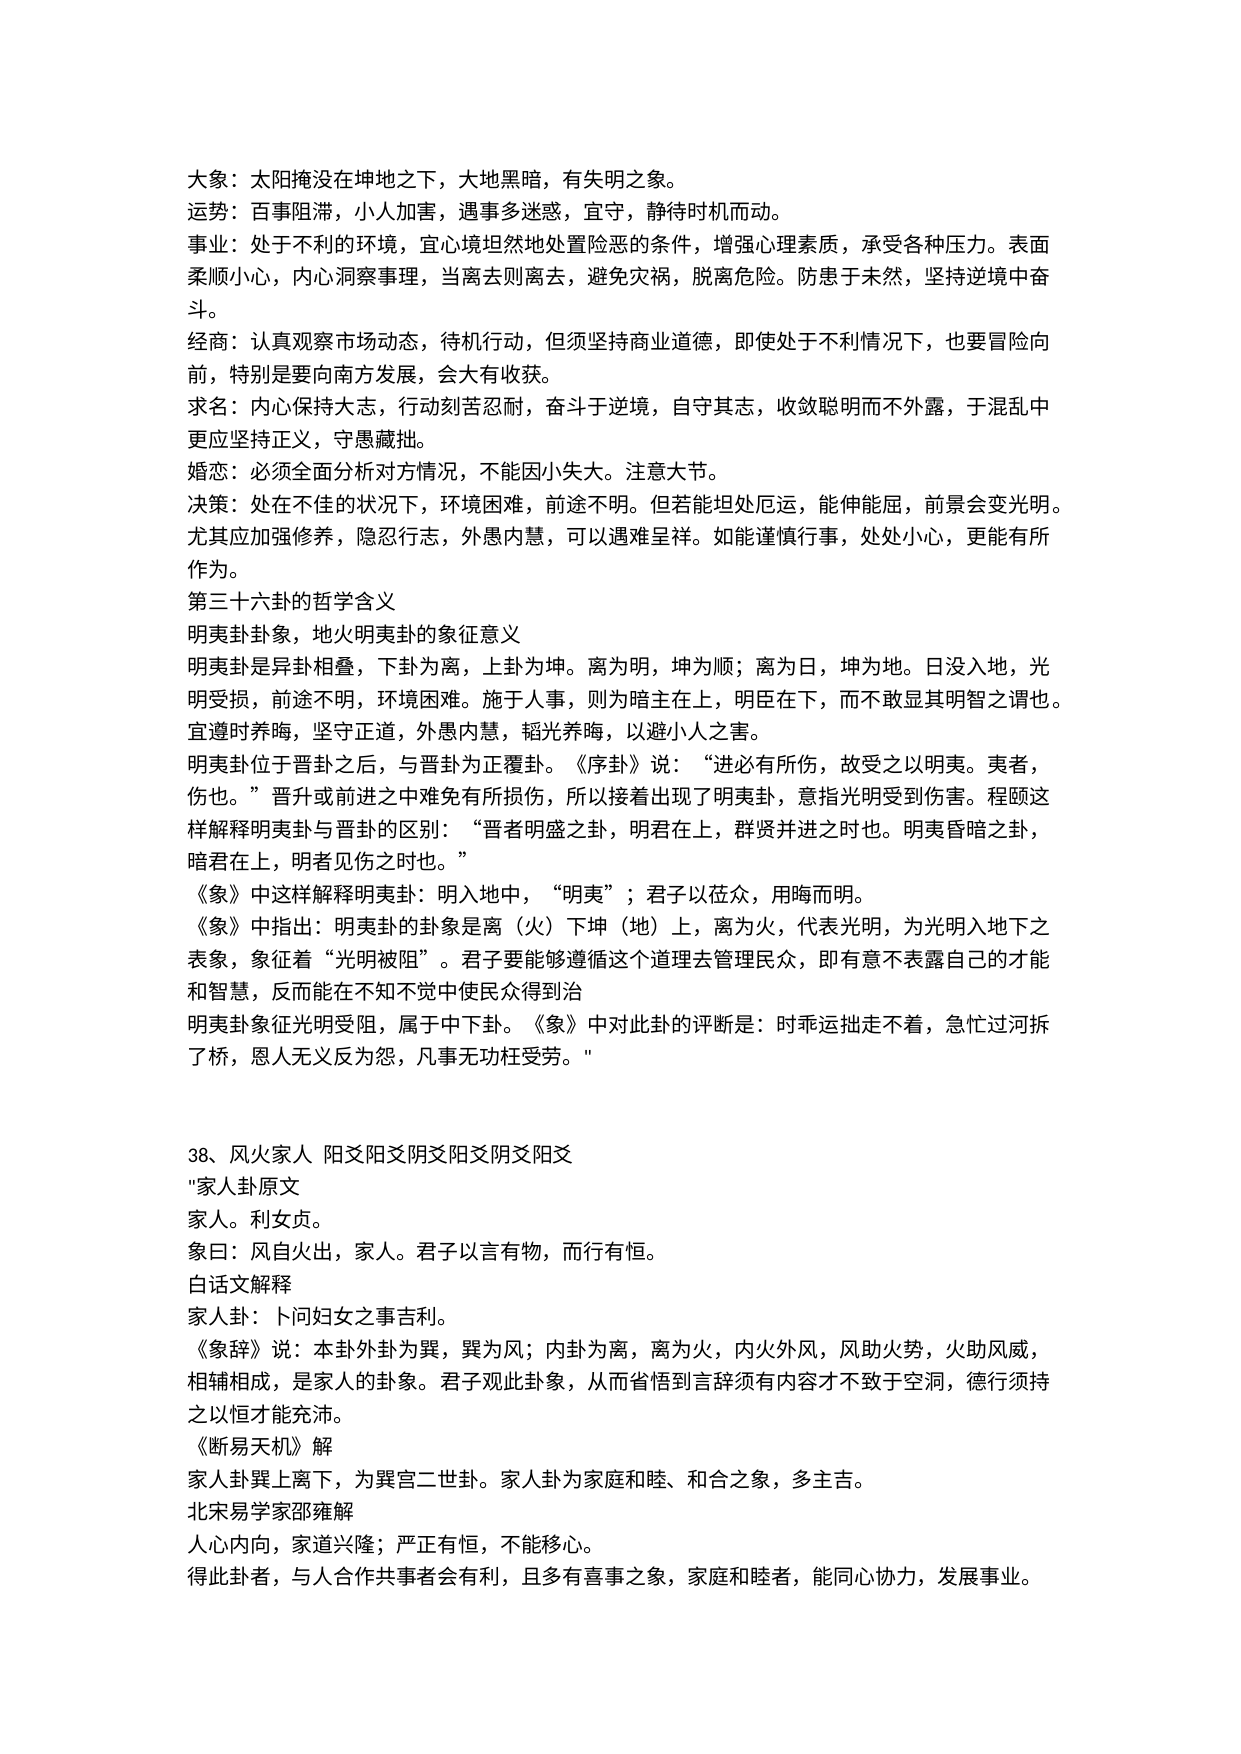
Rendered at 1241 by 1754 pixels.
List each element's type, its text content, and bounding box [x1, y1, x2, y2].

list 风火家人 阳爻阳爻阴爻阳爻阴爻阳爻 [187, 1137, 1053, 1169]
text 事业：处于不利的环境，宜心境坦然地处置险恶的条件，增强心理素质，承受各种压力。表面柔顺小心，内心洞察事理，当离去则离去，避免灾祸，脱离危险。防患于未然，坚持逆境中奋斗。 [187, 227, 1053, 324]
text 第三十六卦的哲学含义 [187, 584, 1053, 617]
text 《象辞》说：本卦外卦为巽，巽为风；内卦为离，离为火，内火外风，风助火势，火助风威，相辅相成，是家人的卦象。君子观此卦象，从而省悟到言辞须有内容才不致于空洞，德行须持之以恒才能充沛。 [187, 1332, 1053, 1429]
text 《象》中指出：明夷卦的卦象是离（火）下坤（地）上，离为火，代表光明，为光明入地下之表象，象征着“光明被阻”。君子要能够遵循这个道理去管理民众，即有意不表露自己的才能和智慧，反而能在不知不觉中使民众得到治 [187, 909, 1053, 1007]
text 人心内向，家道兴隆；严正有恒，不能移心。 [187, 1527, 1053, 1559]
text 运势：百事阻滞，小人加害，遇事多迷惑，宜守，静待时机而动。 [187, 194, 1053, 227]
text 北宋易学家邵雍解 [187, 1494, 1053, 1527]
text 《断易天机》解 [187, 1429, 1053, 1462]
text 大象：太阳掩没在坤地之下，大地黑暗，有失明之象。 [187, 162, 1053, 194]
text 明夷卦象征光明受阻，属于中下卦。《象》中对此卦的评断是：时乖运拙走不着，急忙过河拆了桥，恩人无义反为怨，凡事无功枉受劳。" [187, 1007, 1053, 1072]
text 《象》中这样解释明夷卦：明入地中，“明夷”；君子以莅众，用晦而明。 [187, 877, 1053, 909]
text 明夷卦是异卦相叠，下卦为离，上卦为坤。离为明，坤为顺；离为日，坤为地。日没入地，光明受损，前途不明，环境困难。施于人事，则为暗主在上，明臣在下，而不敢显其明智之谓也。宜遵时养晦，坚守正道，外愚内慧，韬光养晦，以避小人之害。 [187, 649, 1053, 747]
text 家人卦巽上离下，为巽宫二世卦。家人卦为家庭和睦、和合之象，多主吉。 [187, 1462, 1053, 1494]
text 婚恋：必须全面分析对方情况，不能因小失大。注意大节。 [187, 454, 1053, 487]
text 决策：处在不佳的状况下，环境困难，前途不明。但若能坦处厄运，能伸能屈，前景会变光明。尤其应加强修养，隐忍行志，外愚内慧，可以遇难呈祥。如能谨慎行事，处处小心，更能有所作为。 [187, 487, 1053, 584]
list "家人卦原文 [187, 1169, 1053, 1202]
text 家人。利女贞。 [187, 1202, 1053, 1234]
text 得此卦者，与人合作共事者会有利，且多有喜事之象，家庭和睦者，能同心协力，发展事业。 [187, 1559, 1053, 1592]
text 象曰：风自火出，家人。君子以言有物，而行有恒。 [187, 1234, 1053, 1267]
text 经商：认真观察市场动态，待机行动，但须坚持商业道德，即使处于不利情况下，也要冒险向前，特别是要向南方发展，会大有收获。 [187, 324, 1053, 389]
text 明夷卦卦象，地火明夷卦的象征意义 [187, 617, 1053, 649]
text 家人卦：卜问妇女之事吉利。 [187, 1299, 1053, 1332]
text 白话文解释 [187, 1267, 1053, 1299]
text 求名：内心保持大志，行动刻苦忍耐，奋斗于逆境，自守其志，收敛聪明而不外露，于混乱中更应坚持正义，守愚藏拙。 [187, 389, 1053, 454]
text 明夷卦位于晋卦之后，与晋卦为正覆卦。《序卦》说：“进必有所伤，故受之以明夷。夷者，伤也。”晋升或前进之中难免有所损伤，所以接着出现了明夷卦，意指光明受到伤害。程颐这样解释明夷卦与晋卦的区别：“晋者明盛之卦，明君在上，群贤并进之时也。明夷昏暗之卦，暗君在上，明者见伤之时也。” [187, 747, 1053, 877]
